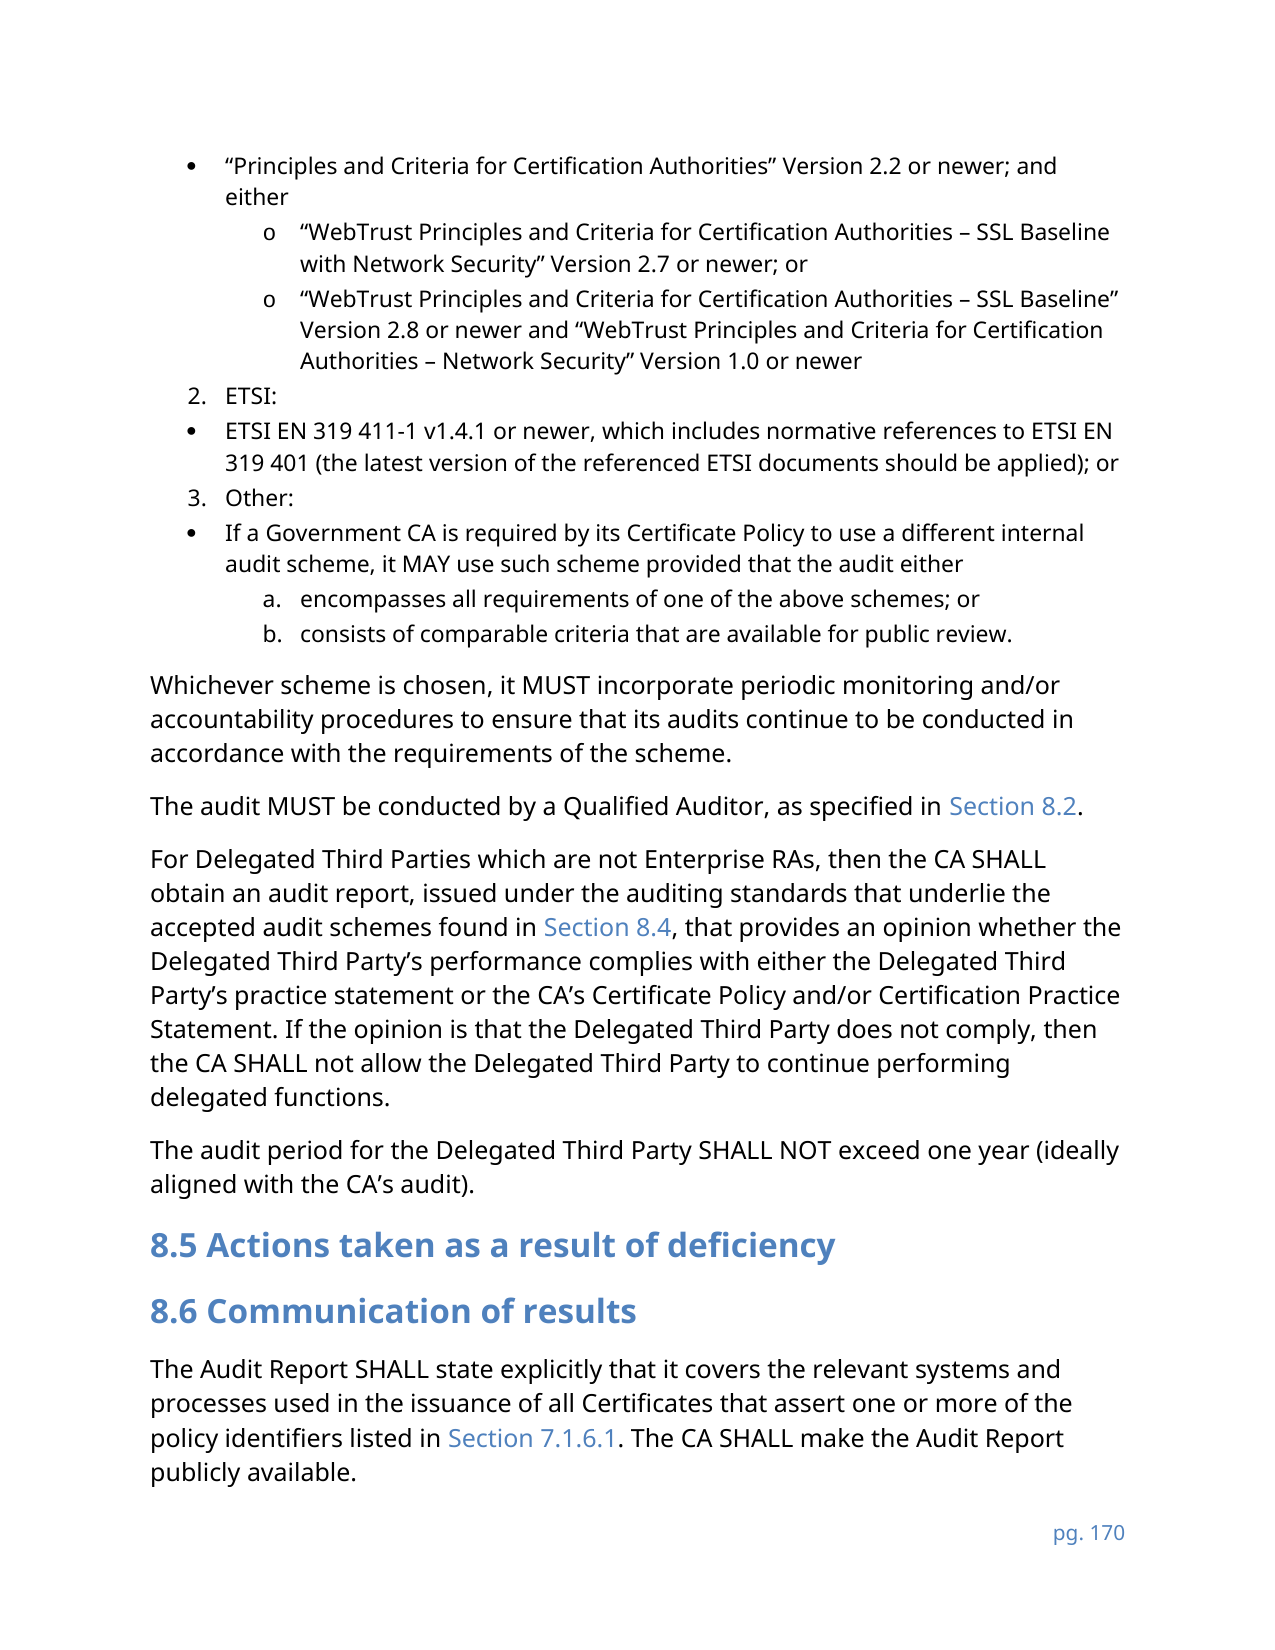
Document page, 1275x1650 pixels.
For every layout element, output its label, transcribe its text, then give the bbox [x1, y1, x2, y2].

subtitle 8.5 Actions taken as a result of deficiency [150, 1222, 1125, 1267]
text For Delegated Third Parties which are not Enterprise RAs, then the CA SHALL obtain an audit report, issued under the auditing standards that underlie the accepted audit schemes found in Section 8.4, that provides an opinion whether the Delegated Third Party’s performance complies with either the Delegated Third Party’s practice statement or the CA’s Certificate Policy and/or Certification Practice Statement. If the opinion is that the Delegated Third Party does not comply, then the CA SHALL not allow the Delegated Third Party to continue performing delegated functions. [150, 841, 1125, 1114]
list encompasses all requirements of one of the above schemes; or [262, 583, 1125, 614]
list “WebTrust Principles and Criteria for Certification Authorities – SSL Baseline” Version 2.8 or newer and “WebTrust Principles and Criteria for Certification Authorities – Network Security” Version 1.0 or newer [262, 283, 1125, 376]
text Whichever scheme is chosen, it MUST incorporate periodic monitoring and/or accountability procedures to ensure that its audits continue to be conducted in accordance with the requirements of the scheme. [150, 668, 1125, 770]
list consists of comparable criteria that are available for public review. [262, 618, 1125, 649]
text The Audit Report SHALL state explicitly that it covers the relevant systems and processes used in the issuance of all Certificates that assert one or more of the policy identifiers listed in Section 7.1.6.1. The CA SHALL make the Audit Report publicly available. [150, 1352, 1125, 1488]
list ETSI: [187, 380, 1125, 411]
text The audit MUST be conducted by a Qualified Auditor, as specified in Section 8.2. [150, 789, 1125, 823]
list Other: [187, 481, 1125, 513]
subtitle 8.6 Communication of results [150, 1288, 1125, 1333]
list If a Government CA is required by its Certificate Policy to use a different internal audit scheme, it MAY use such scheme provided that the audit either [187, 516, 1125, 579]
list “WebTrust Principles and Criteria for Certification Authorities – SSL Baseline with Network Security” Version 2.7 or newer; or [262, 216, 1125, 279]
list ETSI EN 319 411-1 v1.4.1 or newer, which includes normative references to ETSI EN 319 401 (the latest version of the referenced ETSI documents should be applied); or [187, 415, 1125, 478]
text The audit period for the Delegated Third Party SHALL NOT exceed one year (ideally aligned with the CA’s audit). [150, 1133, 1125, 1201]
list “Principles and Criteria for Certification Authorities” Version 2.2 or newer; and either [187, 150, 1125, 212]
